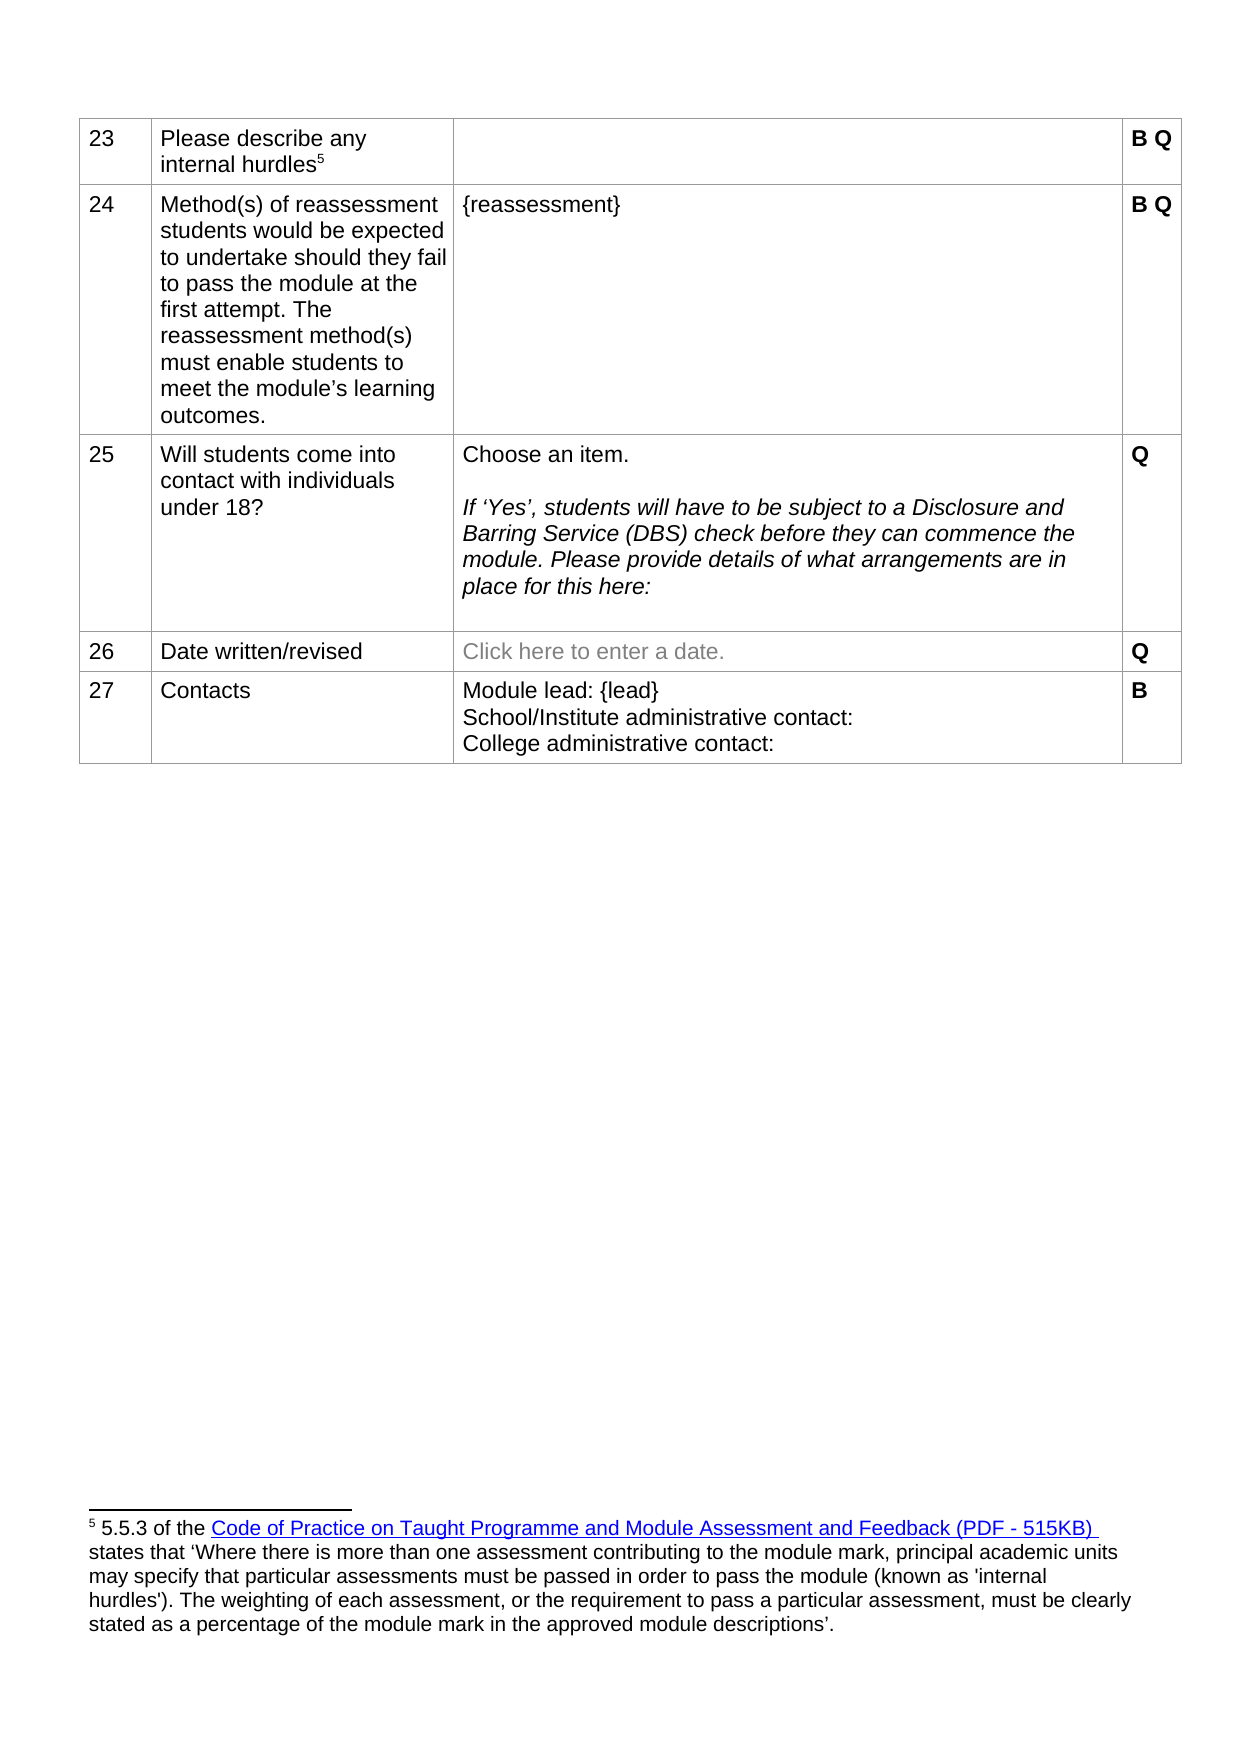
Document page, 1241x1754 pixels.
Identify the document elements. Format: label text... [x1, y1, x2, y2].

table_cell Contacts [152, 672, 453, 762]
table_cell Date written/revised [152, 632, 453, 671]
table_cell Will students come into contact with individuals under 18? [152, 435, 453, 631]
table_cell {reassessment} [454, 185, 1122, 434]
table_cell Please describe any internal hurdles [152, 119, 453, 184]
table_cell [80, 435, 151, 631]
table_cell B Q [1123, 185, 1181, 434]
table_cell Module lead: {lead} School/Institute administrative contact: College administrative contact: [454, 672, 1122, 762]
table_cell Method(s) of reassessment students would be expected to undertake should they fail to pass the module at the first attempt. The reassessment method(s) must enable students to meet the module’s learning outcomes. [152, 185, 453, 434]
table_cell [454, 119, 1122, 184]
table_cell B [1123, 672, 1181, 762]
table_cell Q [1123, 632, 1181, 671]
table_cell [80, 119, 151, 184]
table_cell [80, 185, 151, 434]
table_cell B Q [1123, 119, 1181, 184]
table_cell [80, 632, 151, 671]
table_cell If ‘Yes’, students will have to be subject to a Disclosure and Barring Service (DBS) check before they can commence the module. Please provide details of what arrangements are in place for this here: [454, 435, 1122, 631]
table_cell [80, 672, 151, 762]
table_cell Q [1123, 435, 1181, 631]
